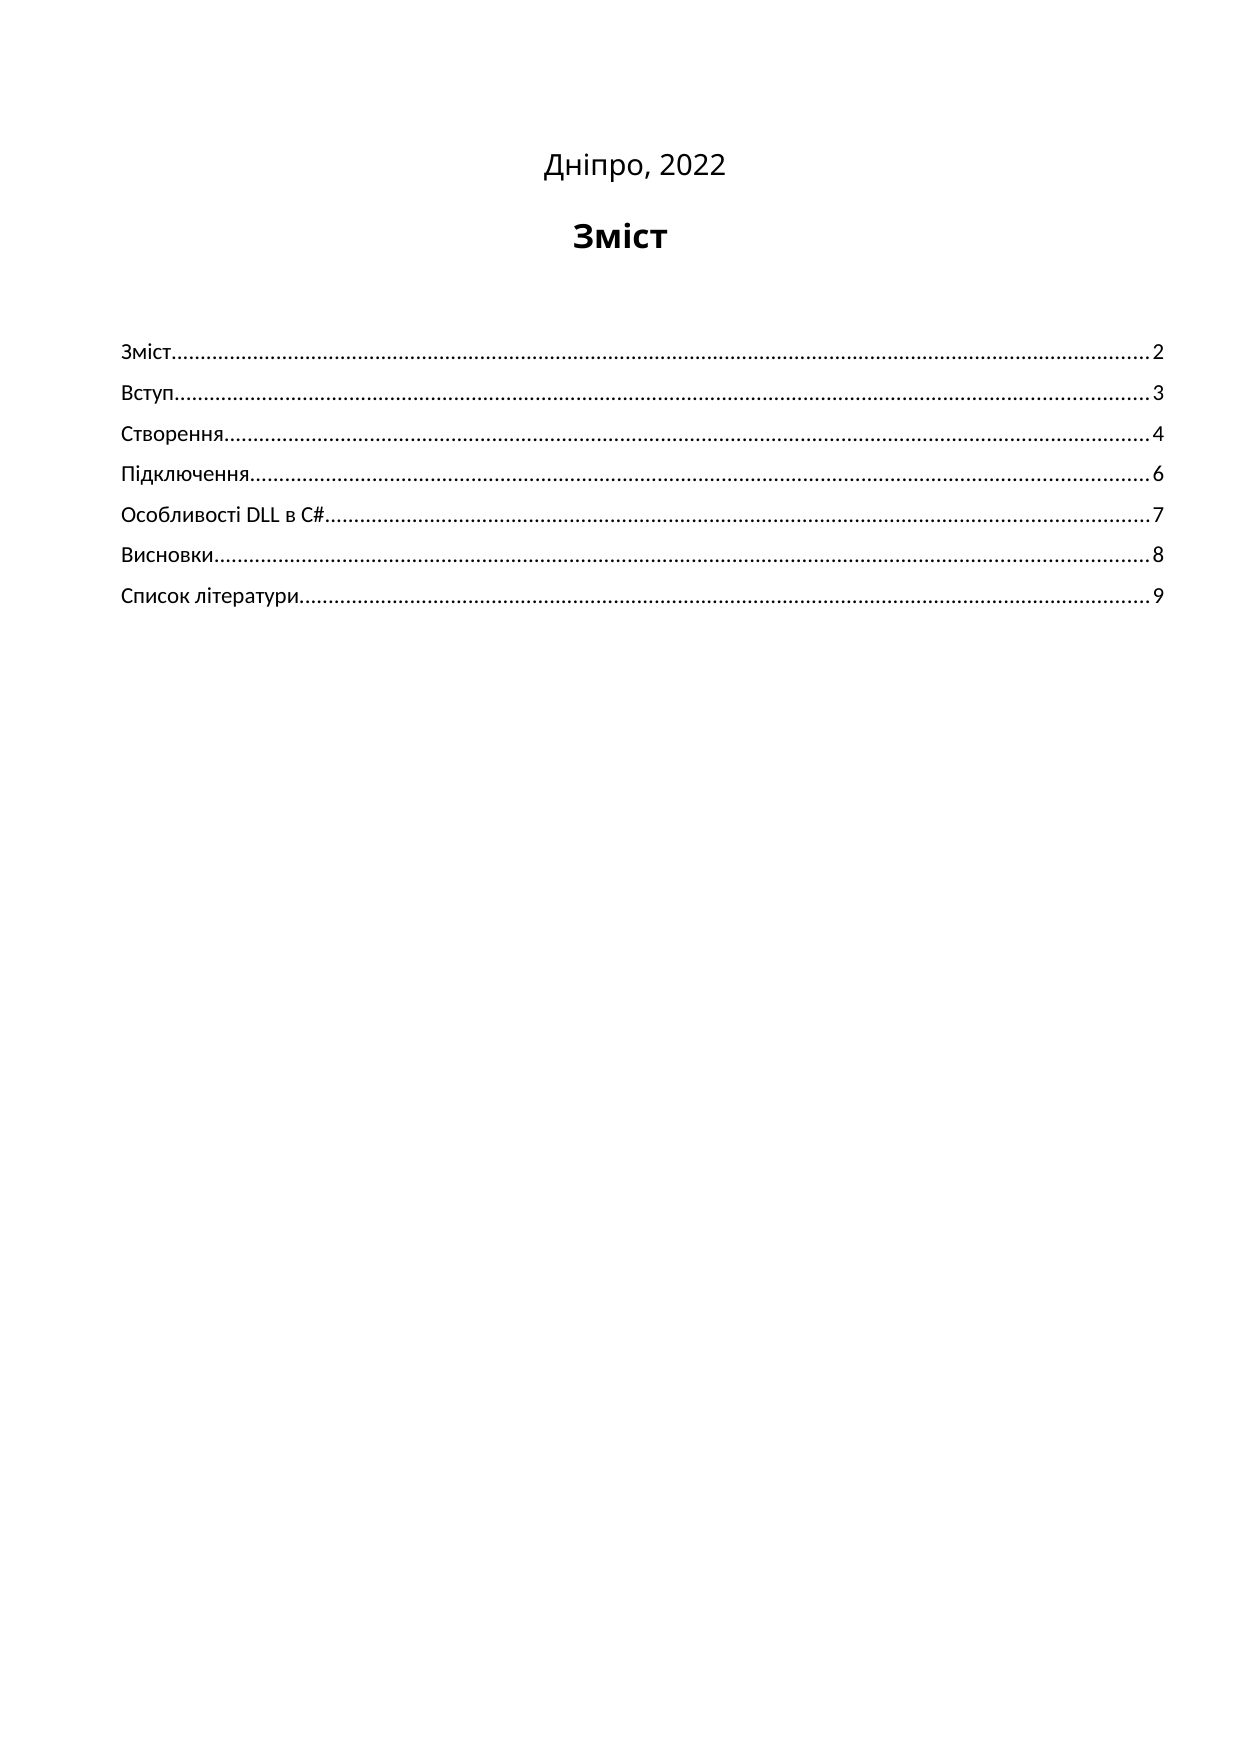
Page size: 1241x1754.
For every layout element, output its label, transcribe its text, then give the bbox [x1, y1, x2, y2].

subtitle Зміст [75, 213, 1165, 258]
text Дніпро, 2022 [75, 144, 1165, 183]
